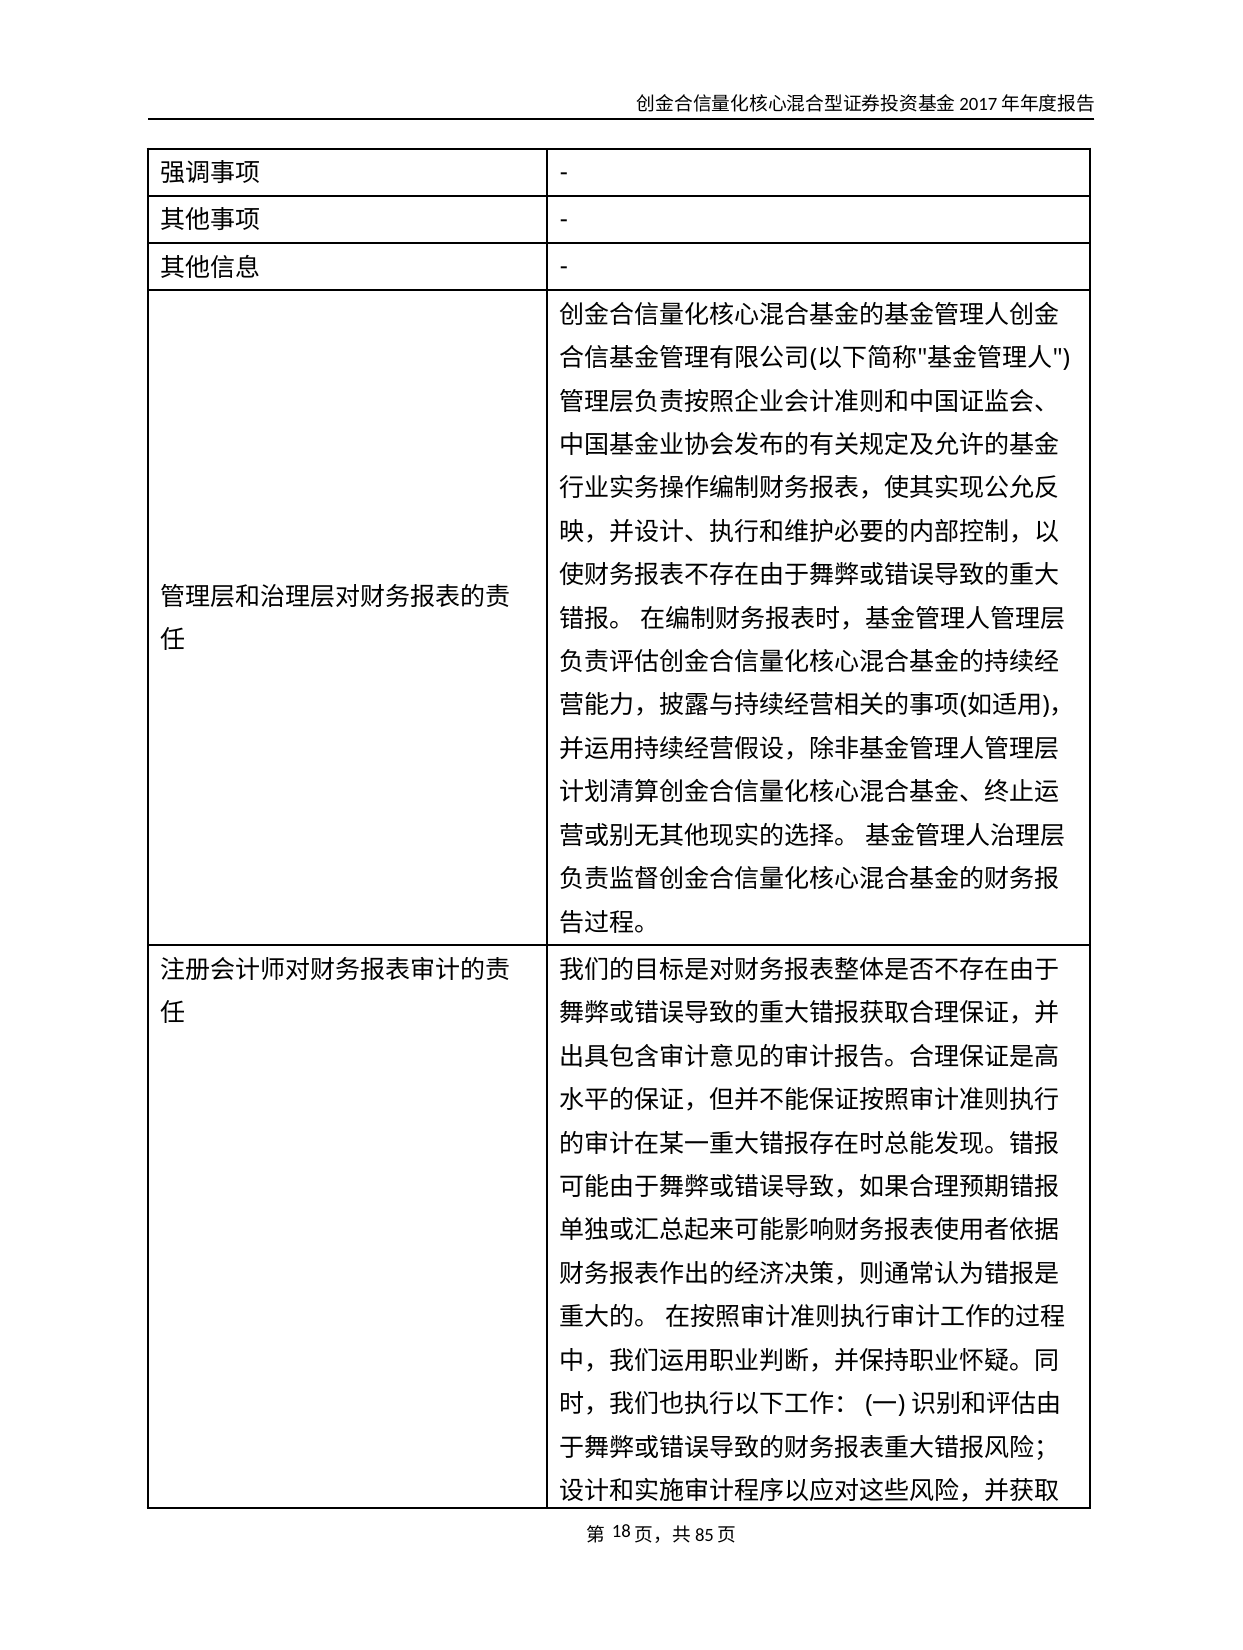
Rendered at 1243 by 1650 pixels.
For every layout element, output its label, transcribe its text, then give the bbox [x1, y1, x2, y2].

table_cell 管理层和治理层对财务报表的责任 [149, 291, 546, 944]
table_cell 创金合信量化核心混合基金的基金管理人创金合信基金管理有限公司(以下简称"基金管理人")管理层负责按照企业会计准则和中国证监会、中国基金业协会发布的有关规定及允许的基金行业实务操作编制财务报表，使其实现公允反映，并设计、执行和维护必要的内部控制，以使财务报表不存在由于舞弊或错误导致的重大错报。 在编制财务报表时，基金管理人管理层负责评估创金合信量化核心混合基金的持续经营能力，披露与持续经营相关的事项(如适用)，并运用持续经营假设，除非基金管理人管理层计划清算创金合信量化核心混合基金、终止运营或别无其他现实的选择。 基金管理人治理层负责监督创金合信量化核心混合基金的财务报告过程。 [548, 291, 1089, 944]
table_cell 其他信息 [149, 244, 546, 289]
table_cell - [548, 244, 1089, 289]
table_cell - [548, 197, 1089, 242]
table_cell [548, 946, 1089, 1507]
table_cell 其他事项 [149, 197, 546, 242]
table_cell 强调事项 [149, 150, 546, 195]
table_cell 注册会计师对财务报表审计的责任 [149, 946, 546, 1507]
table_cell - [548, 150, 1089, 195]
